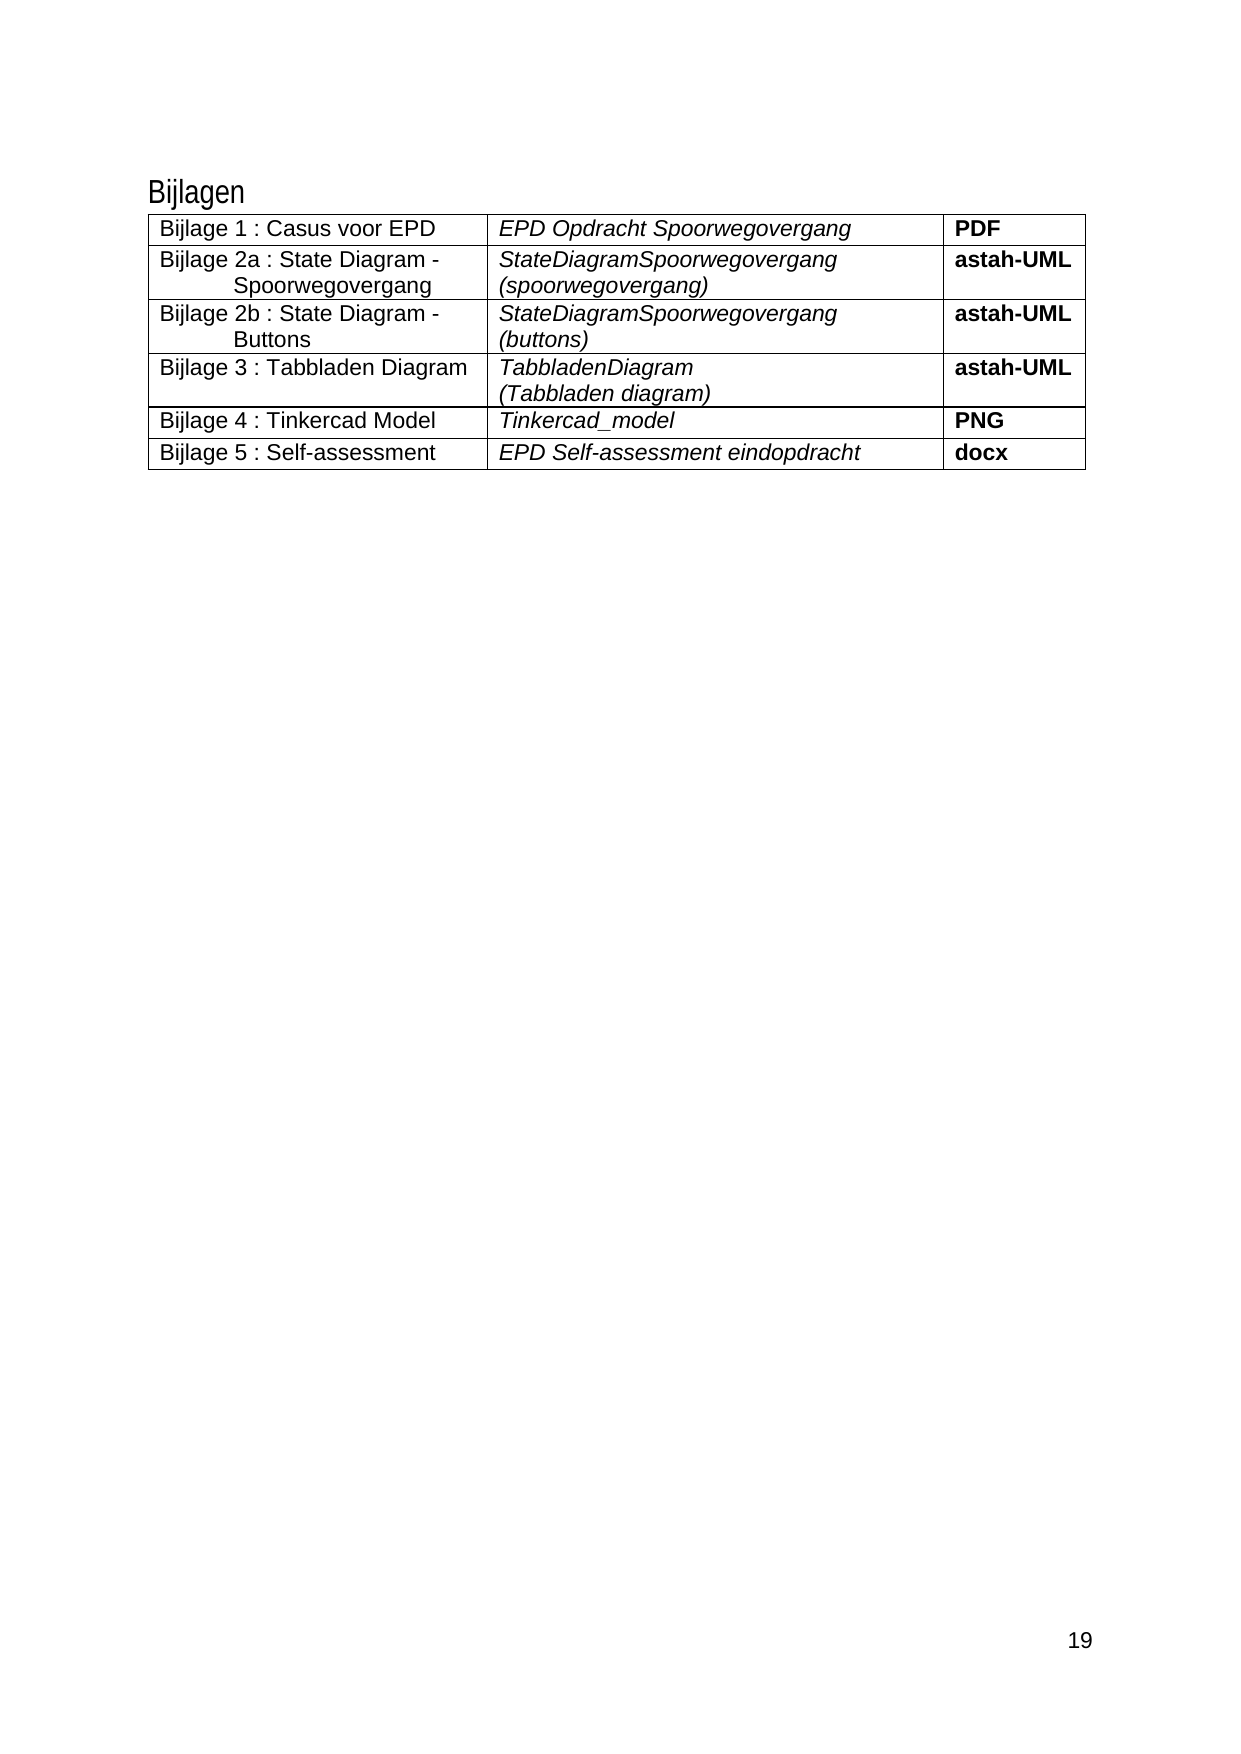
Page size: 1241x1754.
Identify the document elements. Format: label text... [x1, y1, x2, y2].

table_cell StateDiagramSpoorwegovergang (spoorwegovergang) [488, 246, 943, 299]
table_cell TabbladenDiagram (Tabbladen diagram) [488, 354, 943, 406]
table_cell Bijlage 3 : Tabbladen Diagram [149, 354, 487, 406]
table_cell Bijlage 4 : Tinkercad Model [149, 408, 487, 438]
table_cell docx [944, 439, 1085, 469]
table_header EPD Opdracht Spoorwegovergang [488, 215, 943, 245]
table_cell Bijlage 2b : State Diagram - Buttons [149, 300, 487, 353]
table_header PDF [944, 215, 1085, 245]
subtitle Bijlagen [148, 173, 1093, 211]
table_cell astah-UML [944, 246, 1085, 299]
table_cell Bijlage 2a : State Diagram - Spoorwegovergang [149, 246, 487, 299]
table_cell astah-UML [944, 354, 1085, 406]
table_cell PNG [944, 408, 1085, 438]
table_cell EPD Self-assessment eindopdracht [488, 439, 943, 469]
table_header Bijlage 1 : Casus voor EPD [149, 215, 487, 245]
table_cell Tinkercad_model [488, 408, 943, 438]
table_cell Bijlage 5 : Self-assessment [149, 439, 487, 469]
table_cell astah-UML [944, 300, 1085, 353]
table_cell StateDiagramSpoorwegovergang (buttons) [488, 300, 943, 353]
